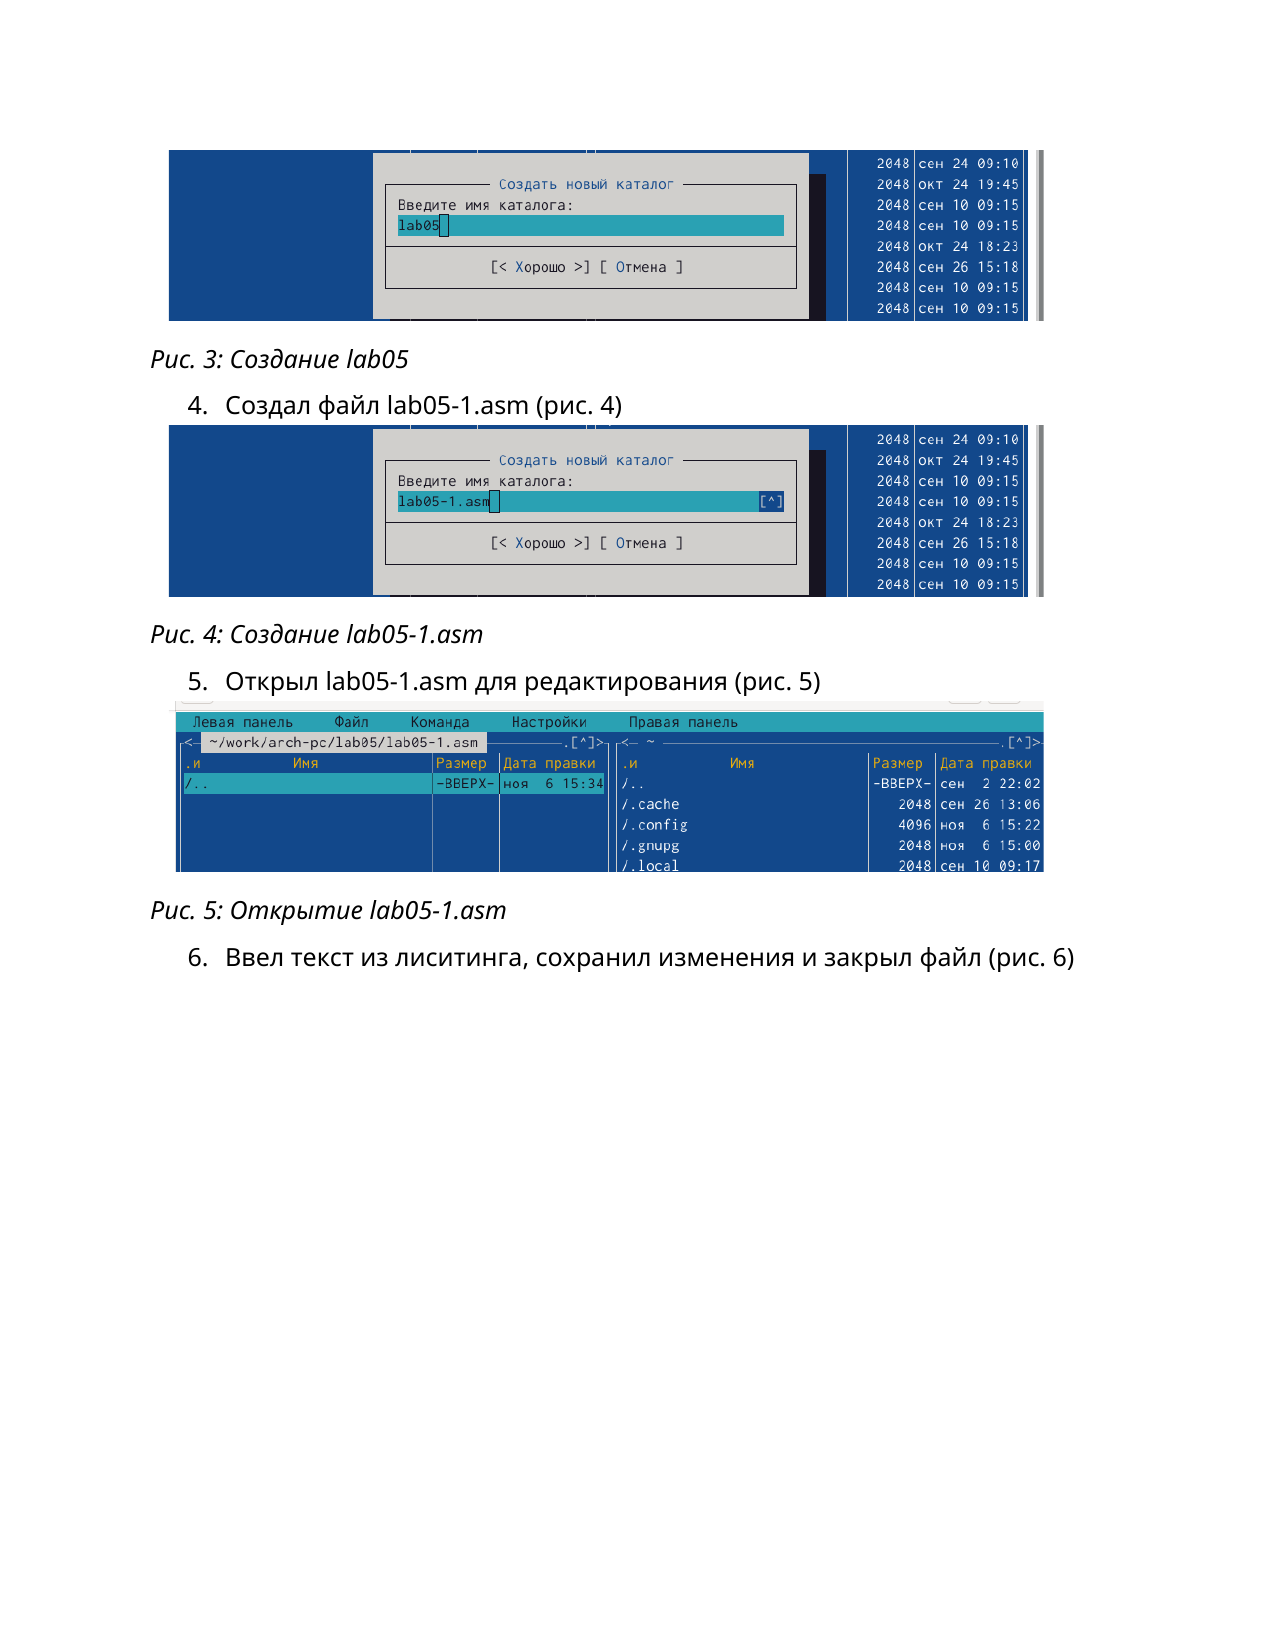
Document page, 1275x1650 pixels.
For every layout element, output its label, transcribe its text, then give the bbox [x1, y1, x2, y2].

list Открыл lab05-1.asm для редактирования (рис. 5) [187, 664, 1125, 698]
picture [168, 425, 1044, 597]
text Рис. 4: Создание lab05-1.asm [150, 617, 1125, 651]
text Рис. 3: Создание lab05 [150, 341, 1125, 375]
list Ввел текст из лиситинга, сохранил изменения и закрыл файл (рис. 6) [187, 939, 1125, 973]
text Рис. 5: Открытие lab05-1.asm [150, 893, 1125, 927]
picture [168, 150, 1044, 321]
list Создал файл lab05-1.asm (рис. 4) [187, 388, 1125, 422]
picture [168, 701, 1044, 872]
